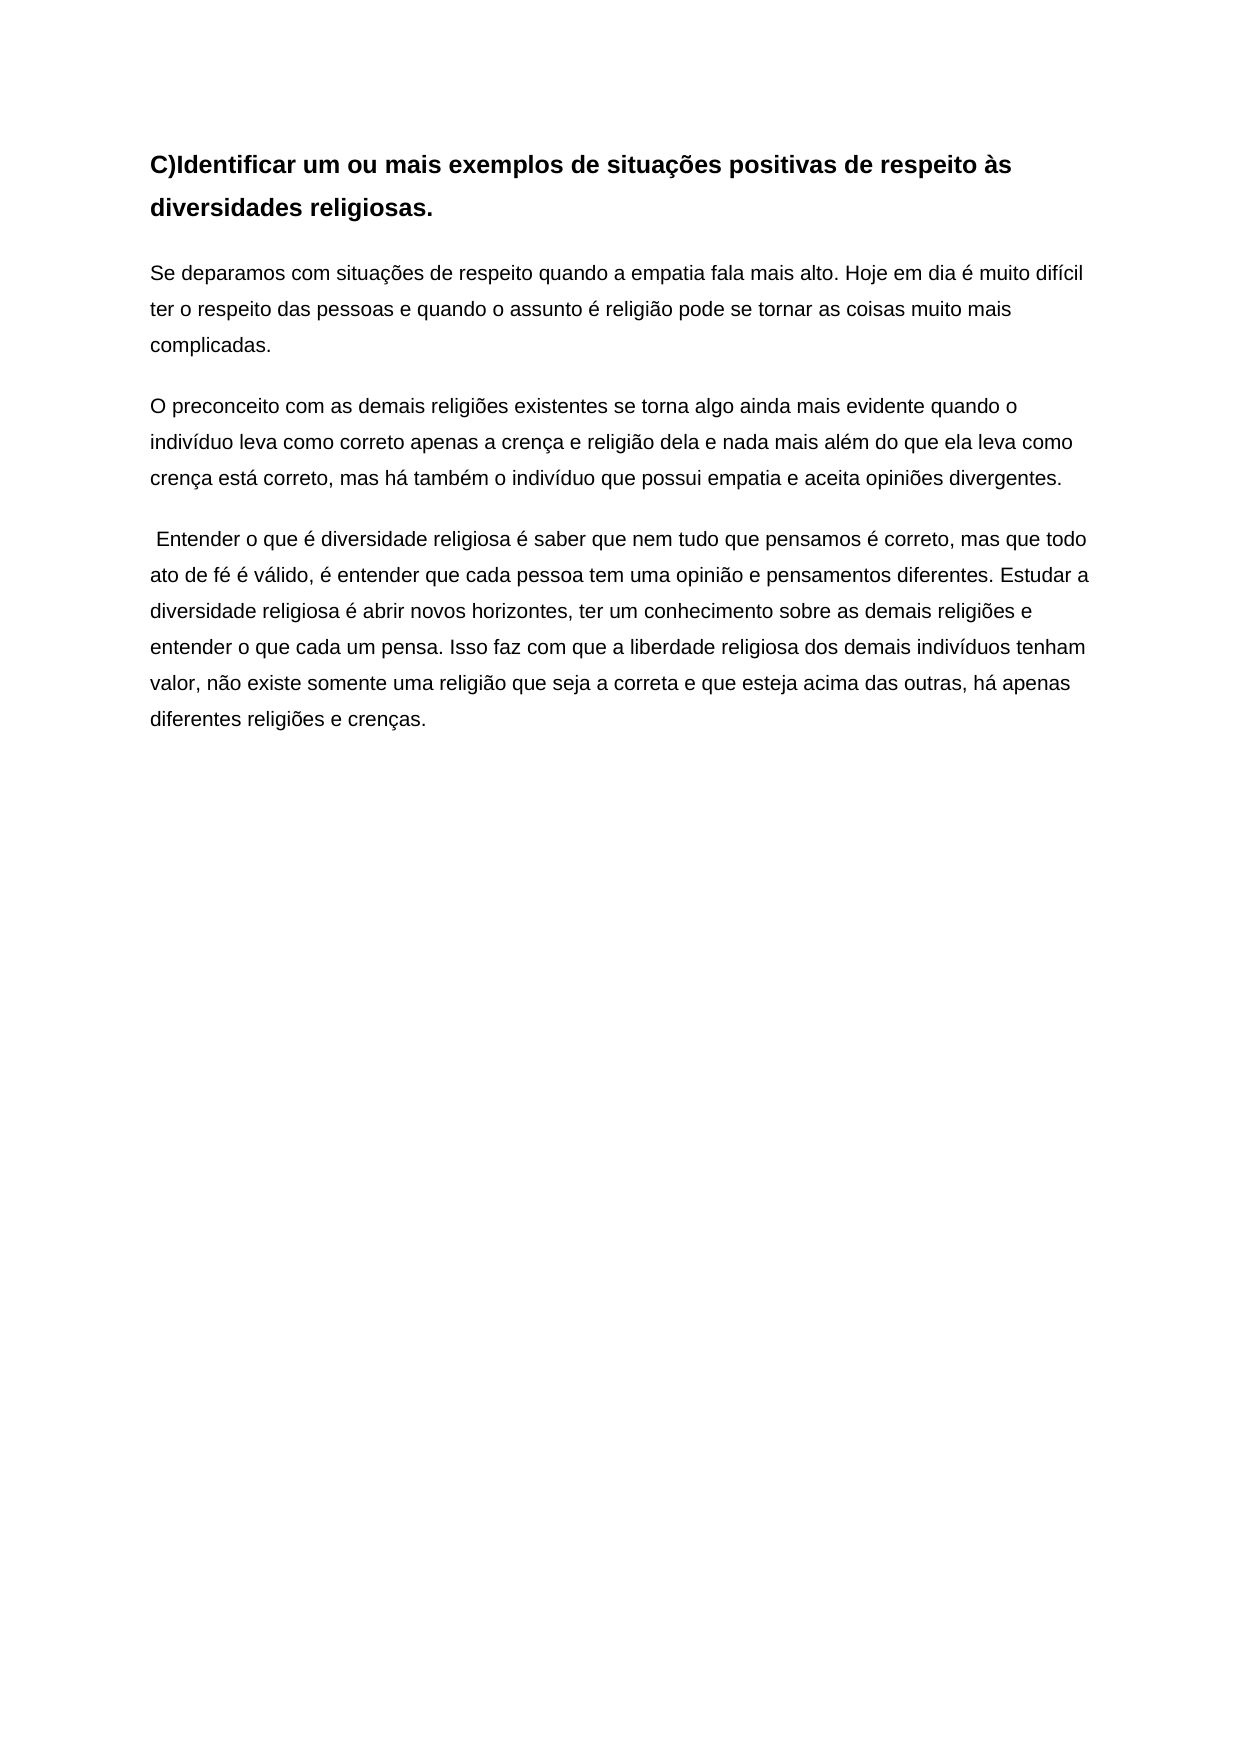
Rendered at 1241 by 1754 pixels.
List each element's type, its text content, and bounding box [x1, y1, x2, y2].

text Entender o que é diversidade religiosa é saber que nem tudo que pensamos é correto, mas que todo ato de fé é válido, é entender que cada pessoa tem uma opinião e pensamentos diferentes. Estudar a diversidade religiosa é abrir novos horizontes, ter um conhecimento sobre as demais religiões e entender o que cada um pensa. Isso faz com que a liberdade religiosa dos demais indivíduos tenham valor, não existe somente uma religião que seja a correta e que esteja acima das outras, há apenas diferentes religiões e crenças. [150, 587, 1090, 731]
text O preconceito com as demais religiões existentes se torna algo ainda mais evidente quando o indivíduo leva como correto apenas a crença e religião dela e nada mais além do que ela leva como crença está correto, mas há também o indivíduo que possui empatia e aceita opiniões divergentes. [150, 394, 1090, 490]
text Se deparamos com situações de respeito quando a empatia fala mais alto. Hoje em dia é muito difícil ter o respeito das pessoas e quando o assunto é religião pode se tornar as coisas muito mais complicadas. [150, 261, 1090, 357]
text C)Identificar um ou mais exemplos de situações positivas de respeito às diversidades religiosas. [150, 150, 1090, 222]
text Entender o que é diversidade religiosa é saber que nem tudo que pensamos é correto, mas que todo ato de fé é válido, é entender que cada pessoa tem uma opinião e pensamentos diferentes. Estudar a diversidade religiosa é abrir novos horizontes, ter um conhecimento sobre as demais religiões e entender o que cada um pensa. Isso faz com que a liberdade religiosa dos demais indivíduos tenham valor, não existe somente uma religião que seja a correta e que esteja acima das outras, há apenas diferentes religiões e crenças. [150, 527, 1090, 563]
